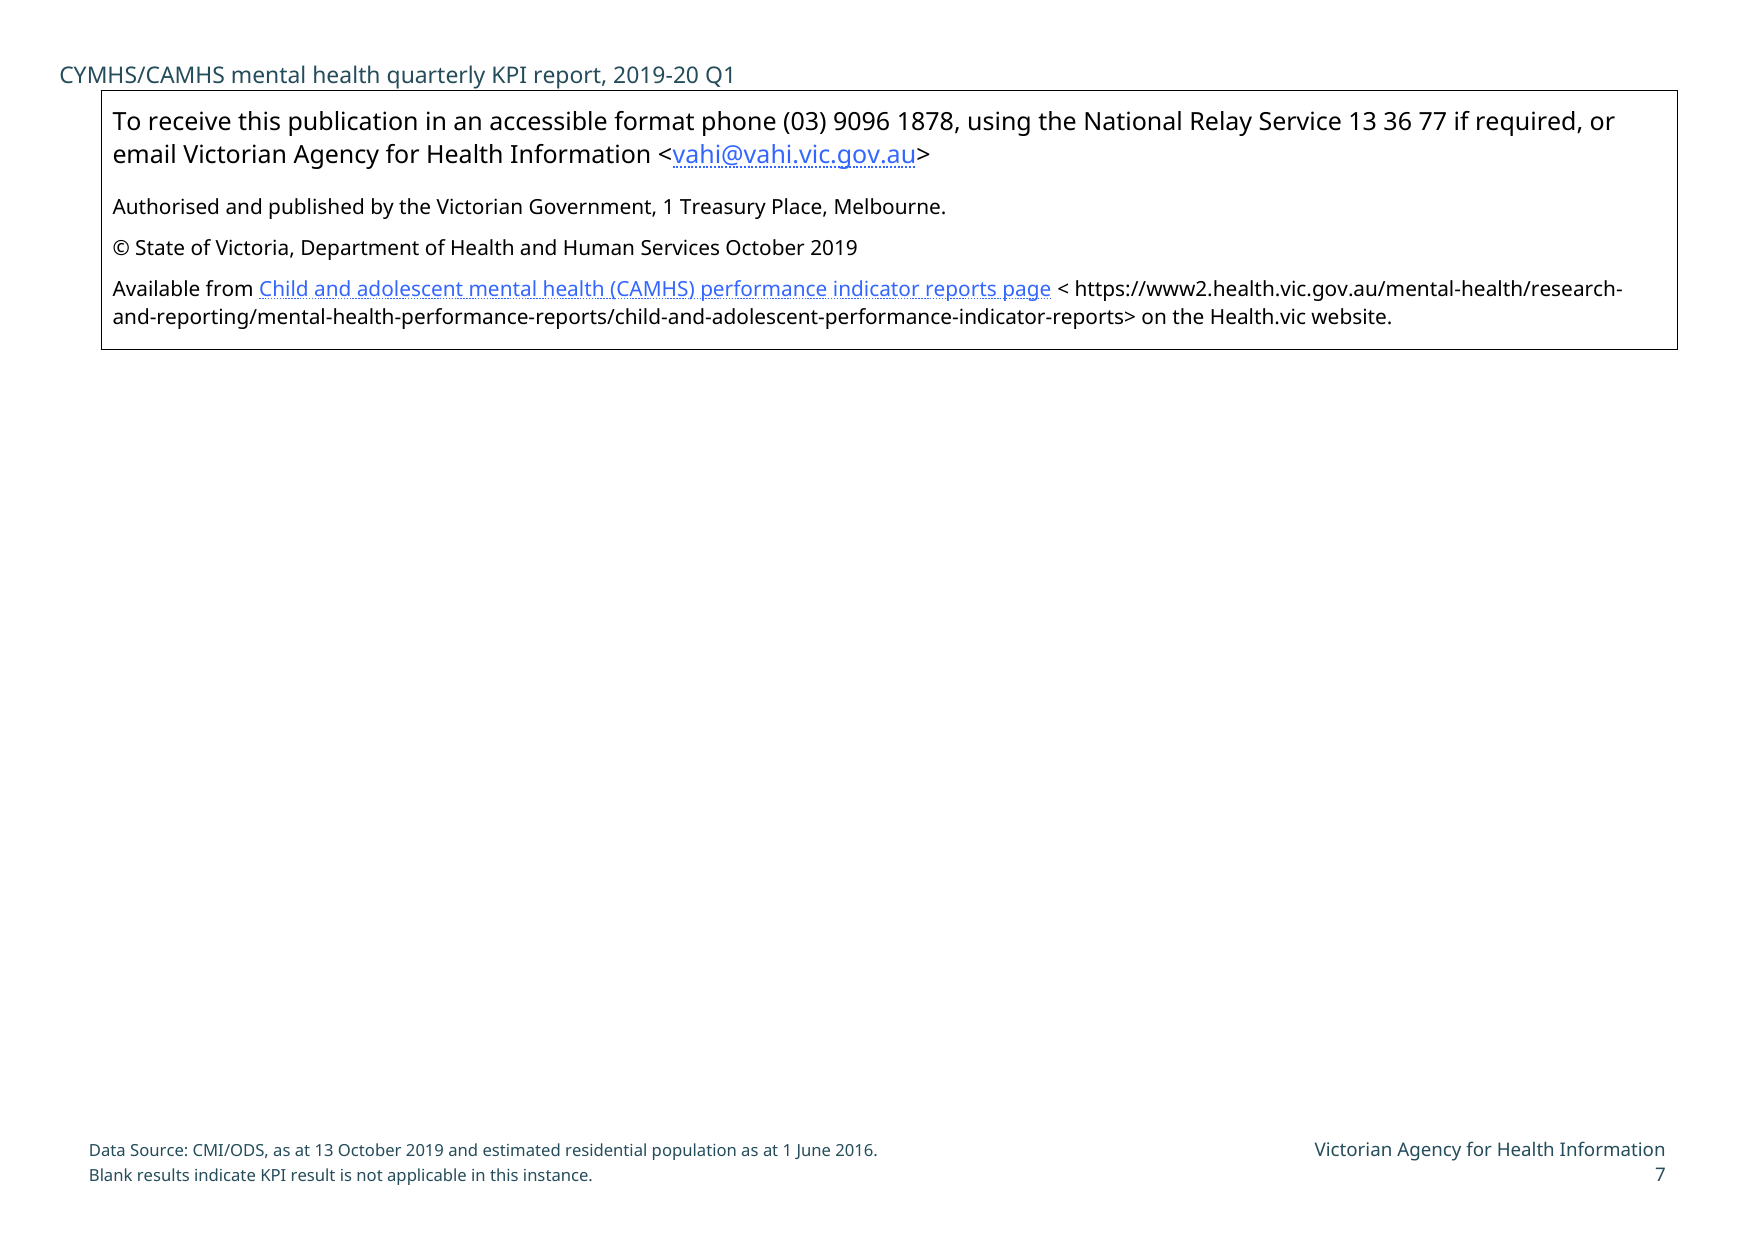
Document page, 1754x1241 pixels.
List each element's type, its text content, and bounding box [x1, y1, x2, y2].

table_header To receive this publication in an accessible format phone (03) 9096 1878, using the National Relay Service 13 36 77 if required, or email Victorian Agency for Health Information <vahi@vahi.vic.gov.au> Authorised and published by the Victorian Government, 1 Treasury Place, Melbourne. © State of Victoria, Department of Health and Human Services October 2019 Available from Child and adolescent mental health (CAMHS) performance indicator reports page < https://www2.health.vic.gov.au/mental-health/research-and-reporting/mental-health-performance-reports/child-and-adolescent-performance-indicator-reports> on the Health.vic website. [102, 91, 1677, 349]
